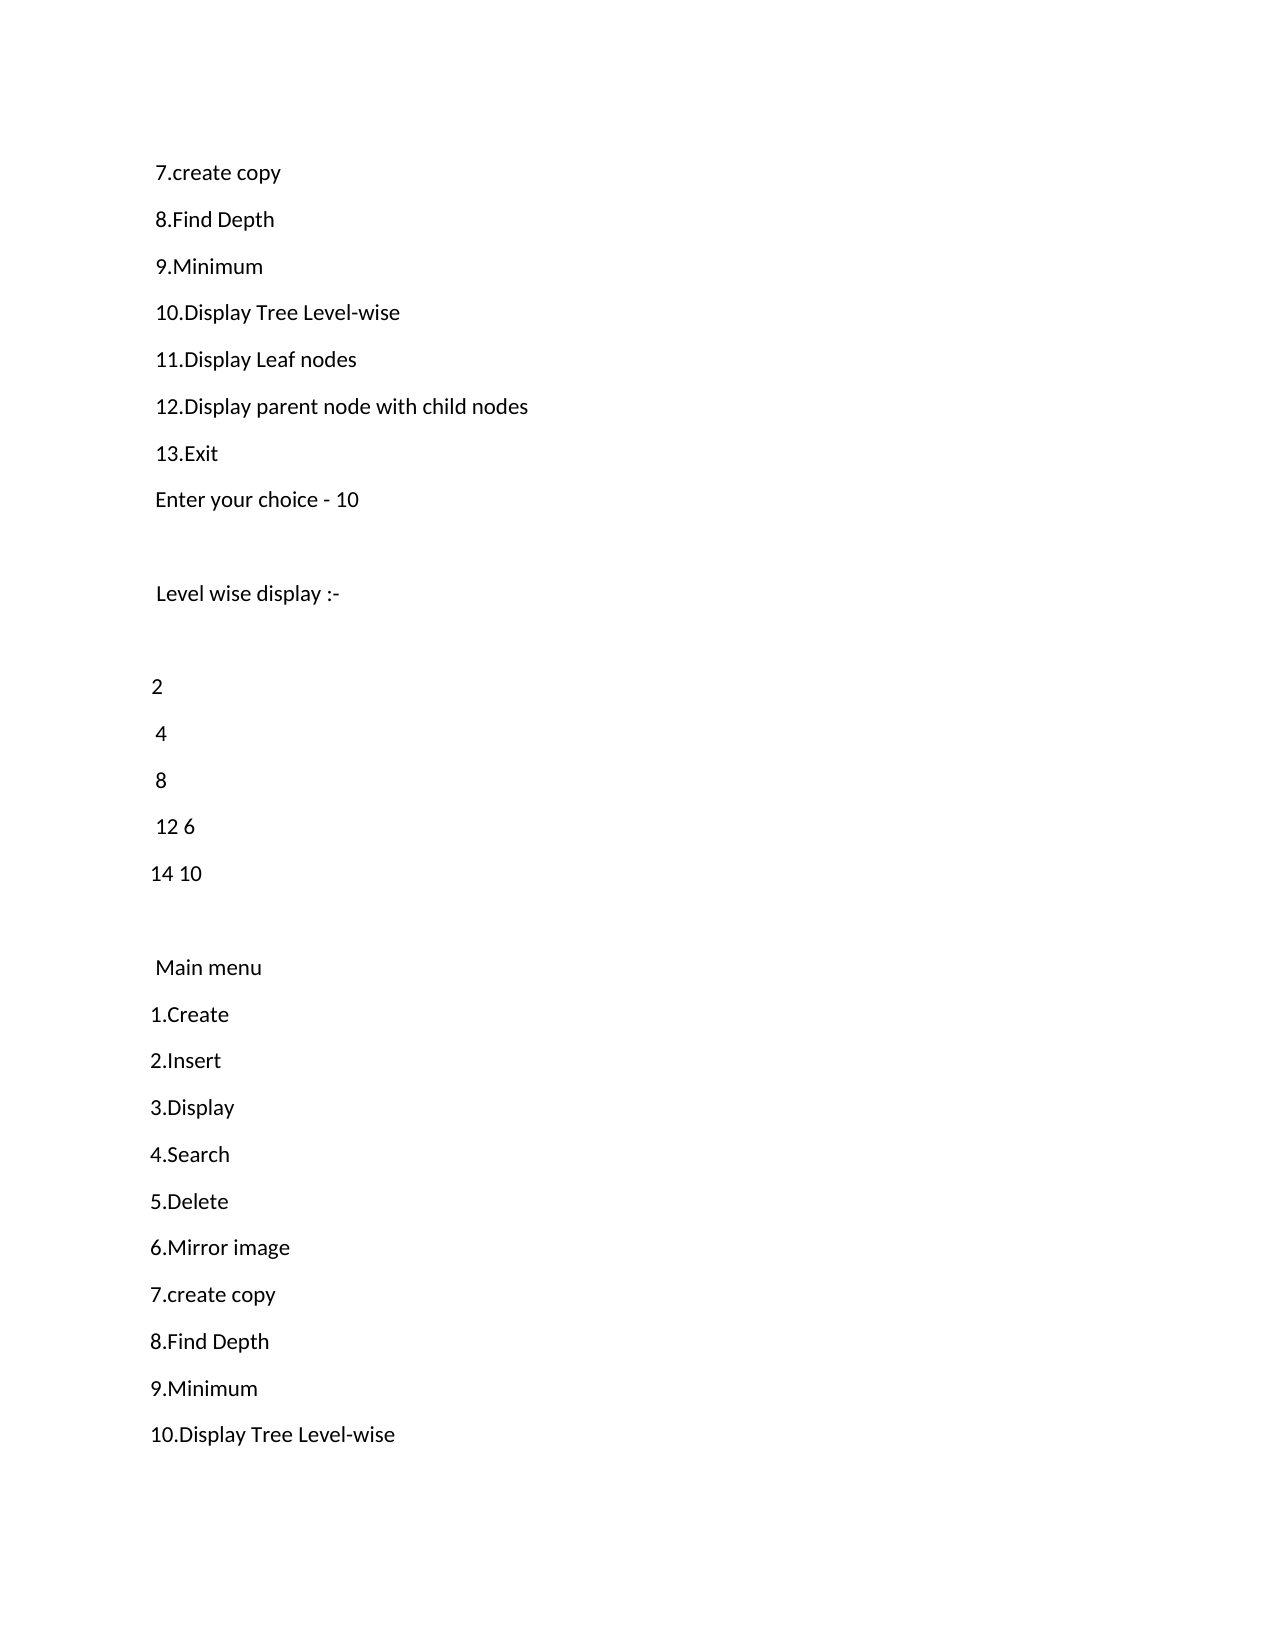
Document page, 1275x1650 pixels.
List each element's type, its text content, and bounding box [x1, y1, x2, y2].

text 13.Exit [150, 439, 1124, 467]
text 3.Display [150, 1093, 1124, 1121]
text Main menu [150, 953, 1124, 981]
text Enter your choice - 10 [150, 486, 1124, 514]
text 9.Minimum [150, 252, 1124, 280]
subtitle Level wise display :- [151, 579, 1124, 607]
subtitle 2 [151, 672, 1124, 700]
text 8.Find Depth [150, 1327, 1124, 1355]
text 10.Display Tree Level-wise [150, 298, 1124, 327]
text 7.create copy [150, 1280, 1124, 1308]
text 10.Display Tree Level-wise [150, 1421, 1124, 1449]
text 5.Delete [150, 1187, 1124, 1215]
text 12 6 [150, 812, 1124, 841]
text 12.Display parent node with child nodes [150, 392, 1124, 420]
text 2.Insert [150, 1046, 1124, 1074]
text 8 [150, 766, 1124, 794]
text 4 [150, 719, 1124, 747]
subtitle 10 [150, 859, 1124, 887]
text 6.Mirror image [150, 1233, 1124, 1262]
text 8.Find Depth [150, 205, 1124, 233]
text 9.Minimum [150, 1374, 1124, 1402]
text 7.create copy [150, 158, 1124, 186]
text 1.Create [150, 1000, 1124, 1028]
text 4.Search [150, 1140, 1124, 1168]
text 11.Display Leaf nodes [150, 345, 1124, 373]
